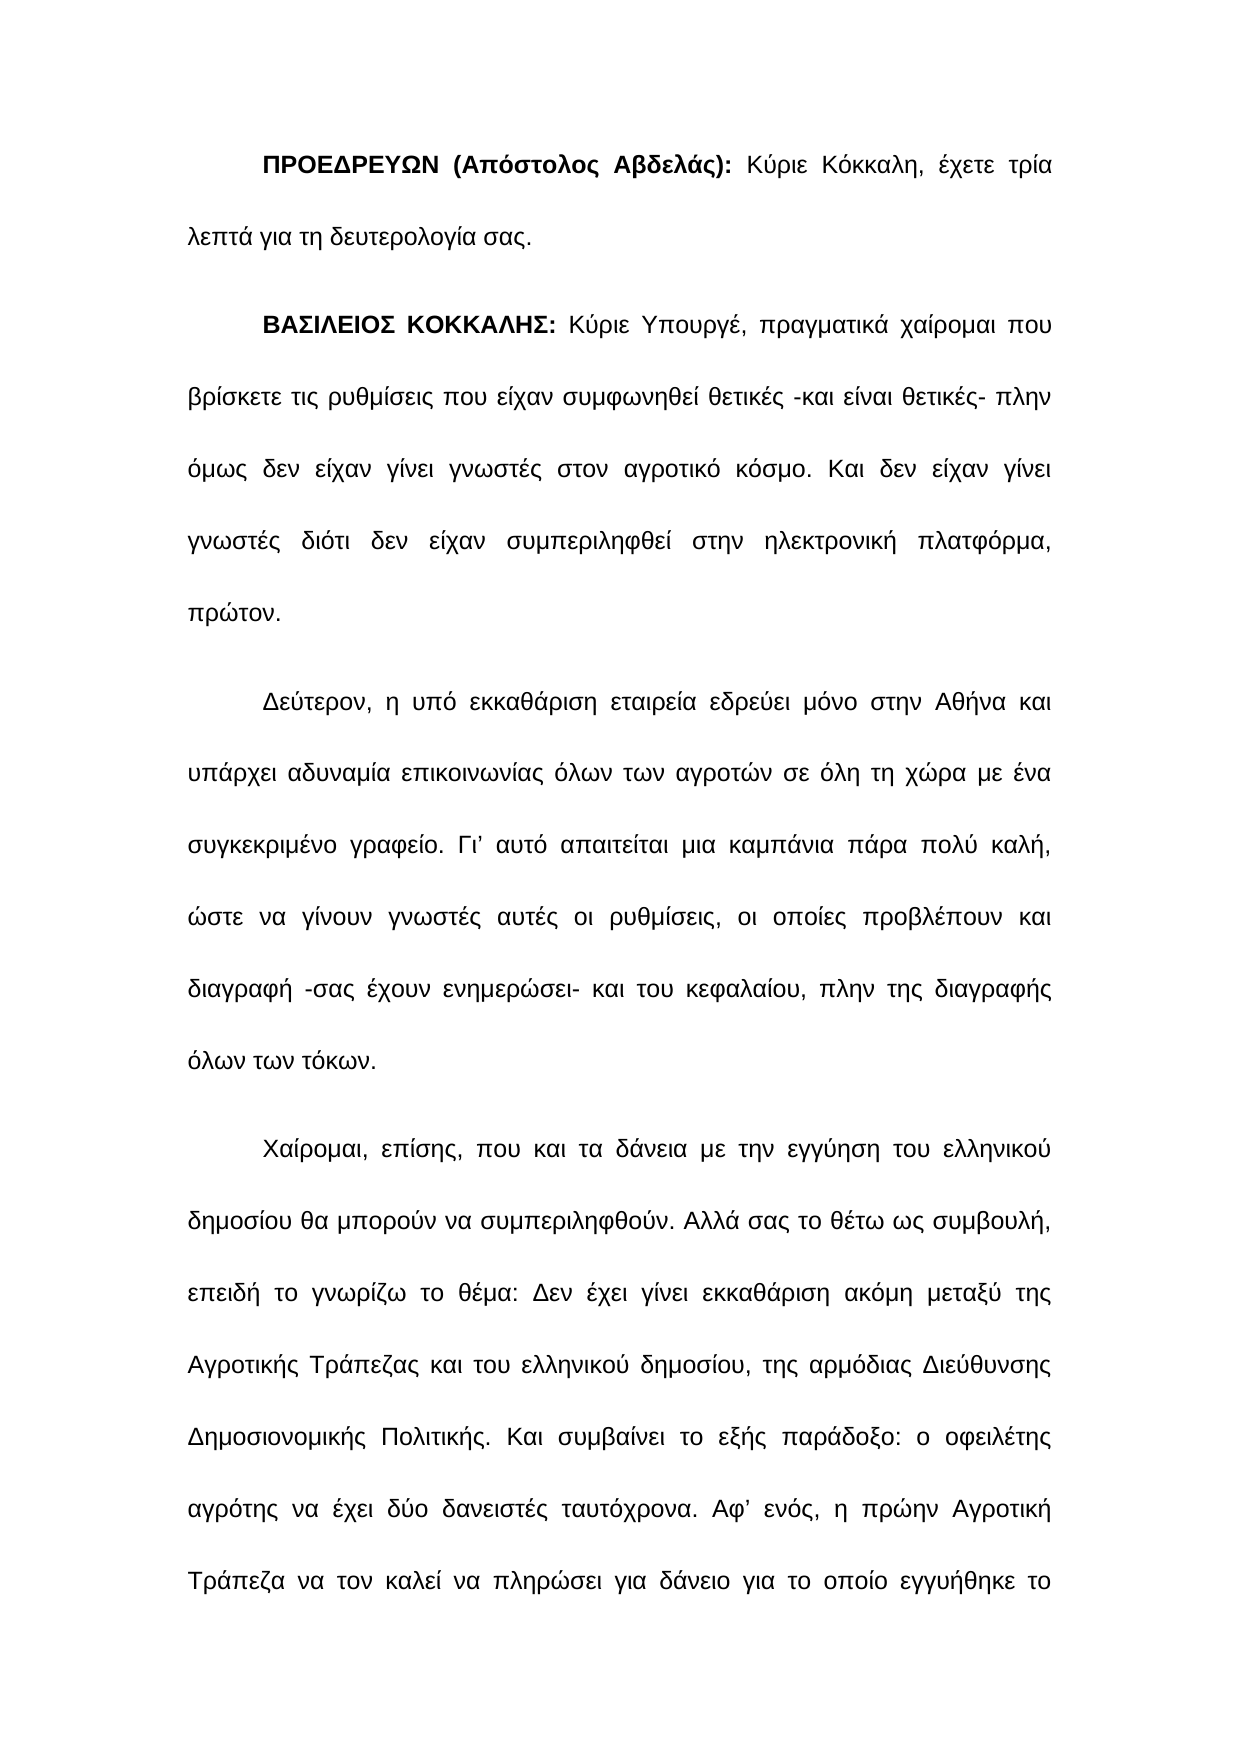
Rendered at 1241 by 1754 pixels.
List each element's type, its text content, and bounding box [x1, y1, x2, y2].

text ΒΑΣΙΛΕΙΟΣ ΚΟΚΚΑΛΗΣ: Κύριε Υπουργέ, πραγματικά χαίρομαι που βρίσκετε τις ρυθμίσεις που είχαν συμφωνηθεί θετικές -και είναι θετικές- πλην όμως δεν είχαν γίνει γνωστές στον αγροτικό κόσμο. Και δεν είχαν γίνει γνωστές διότι δεν είχαν συμπεριληφθεί στην ηλεκτρονική πλατφόρμα, πρώτον. [187, 310, 1053, 627]
text Δεύτερον, η υπό εκκαθάριση εταιρεία εδρεύει μόνο στην Αθήνα και υπάρχει αδυναμία επικοινωνίας όλων των αγροτών σε όλη τη χώρα με ένα συγκεκριμένο γραφείο. Γι’ αυτό απαιτείται μια καμπάνια πάρα πολύ καλή, ώστε να γίνουν γνωστές αυτές οι ρυθμίσεις, οι οποίες προβλέπουν και διαγραφή -σας έχουν ενημερώσει- και του κεφαλαίου, πλην της διαγραφής όλων των τόκων. [187, 686, 1053, 1074]
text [187, 1134, 1053, 1594]
text ΠΡΟΕΔΡΕΥΩΝ (Απόστολος Αβδελάς): Κύριε Κόκκαλη, έχετε τρία λεπτά για τη δευτερολογία σας. [187, 150, 1053, 251]
